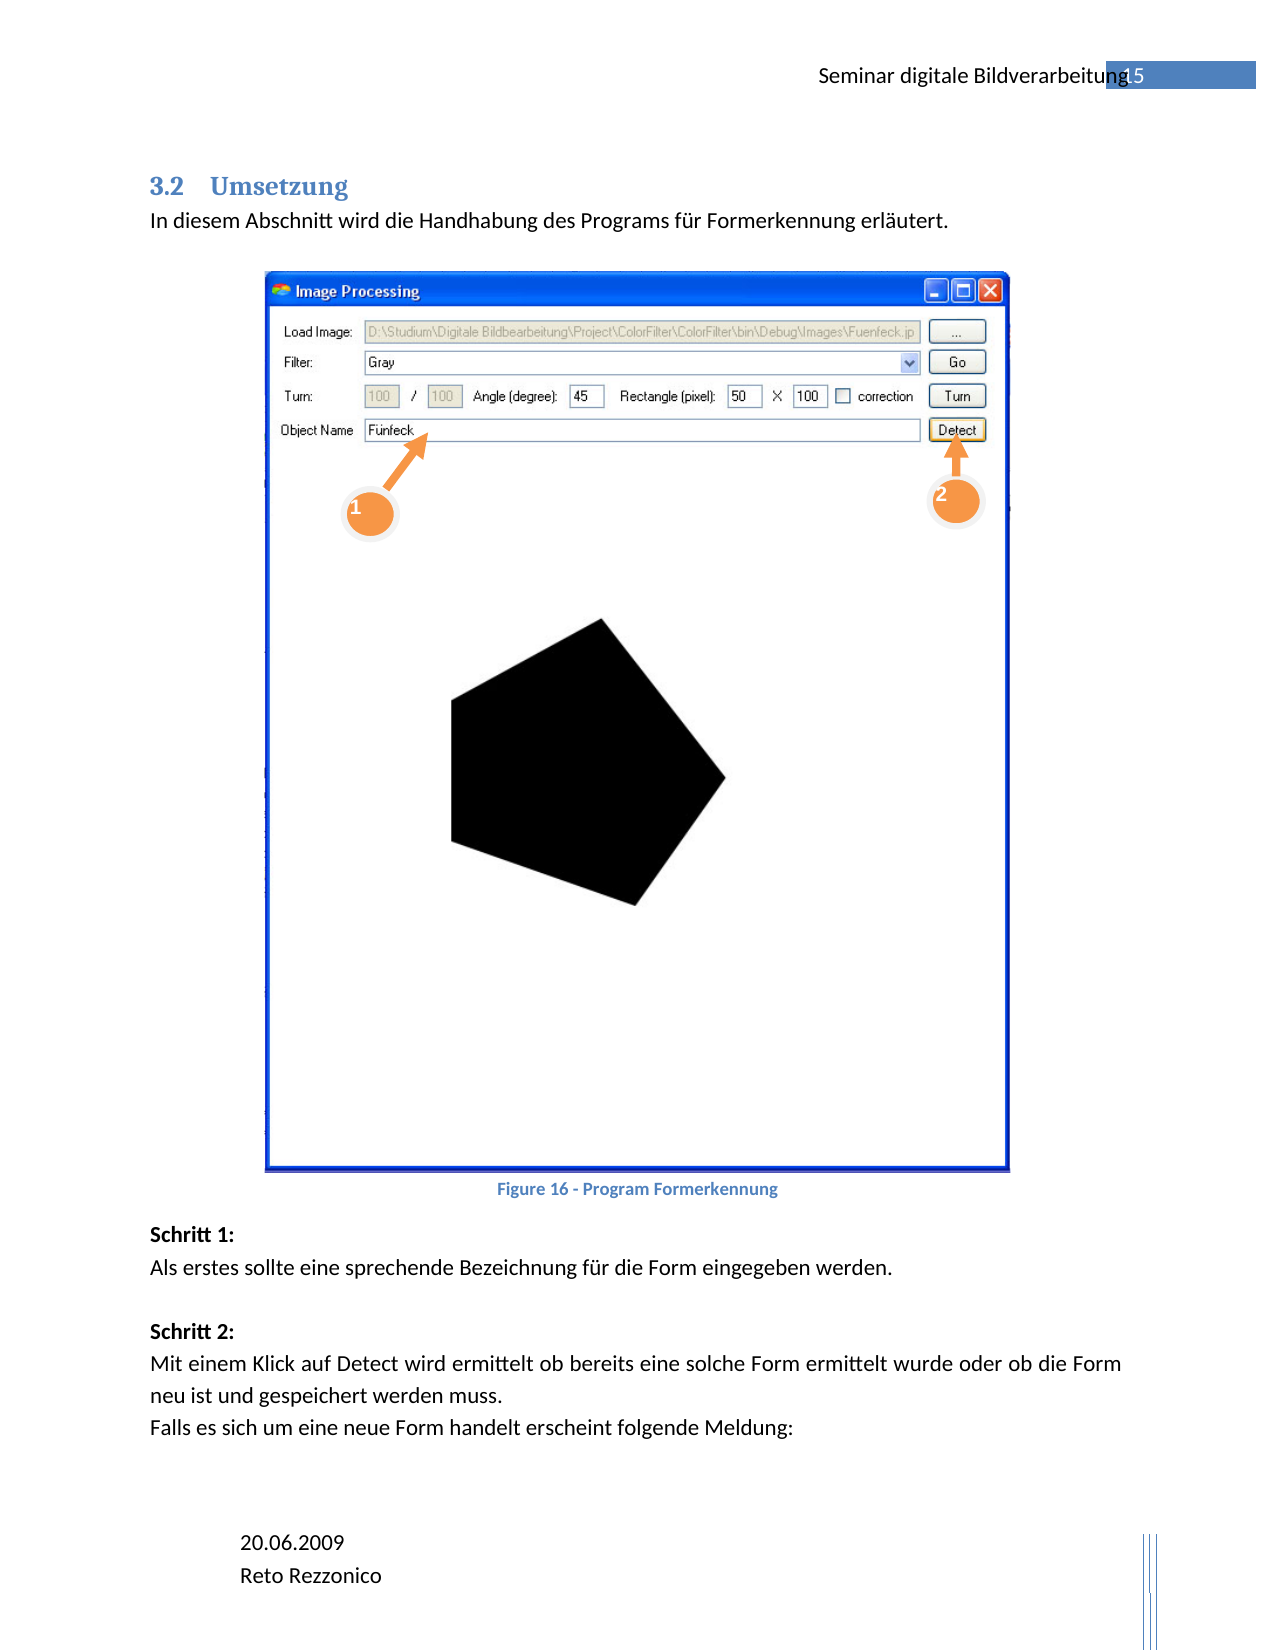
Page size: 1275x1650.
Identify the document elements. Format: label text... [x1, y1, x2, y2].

subtitle Umsetzung [150, 171, 1125, 202]
text Schritt 2: [150, 1317, 1125, 1345]
text In diesem Abschnitt wird die Handhabung des Programs für Formerkennung erläutert. [150, 207, 1125, 234]
text Mit einem Klick auf Detect wird ermittelt ob bereits eine solche Form ermittelt wurde oder ob die Form neu ist und gespeichert werden muss. [150, 1349, 1125, 1409]
text Als erstes sollte eine sprechende Bezeichnung für die Form eingegeben werden. [150, 1253, 1125, 1281]
text Schritt 1: [150, 1220, 1125, 1248]
text Falls es sich um eine neue Form handelt erscheint folgende Meldung: [150, 1413, 1125, 1442]
picture [264, 271, 1011, 1173]
